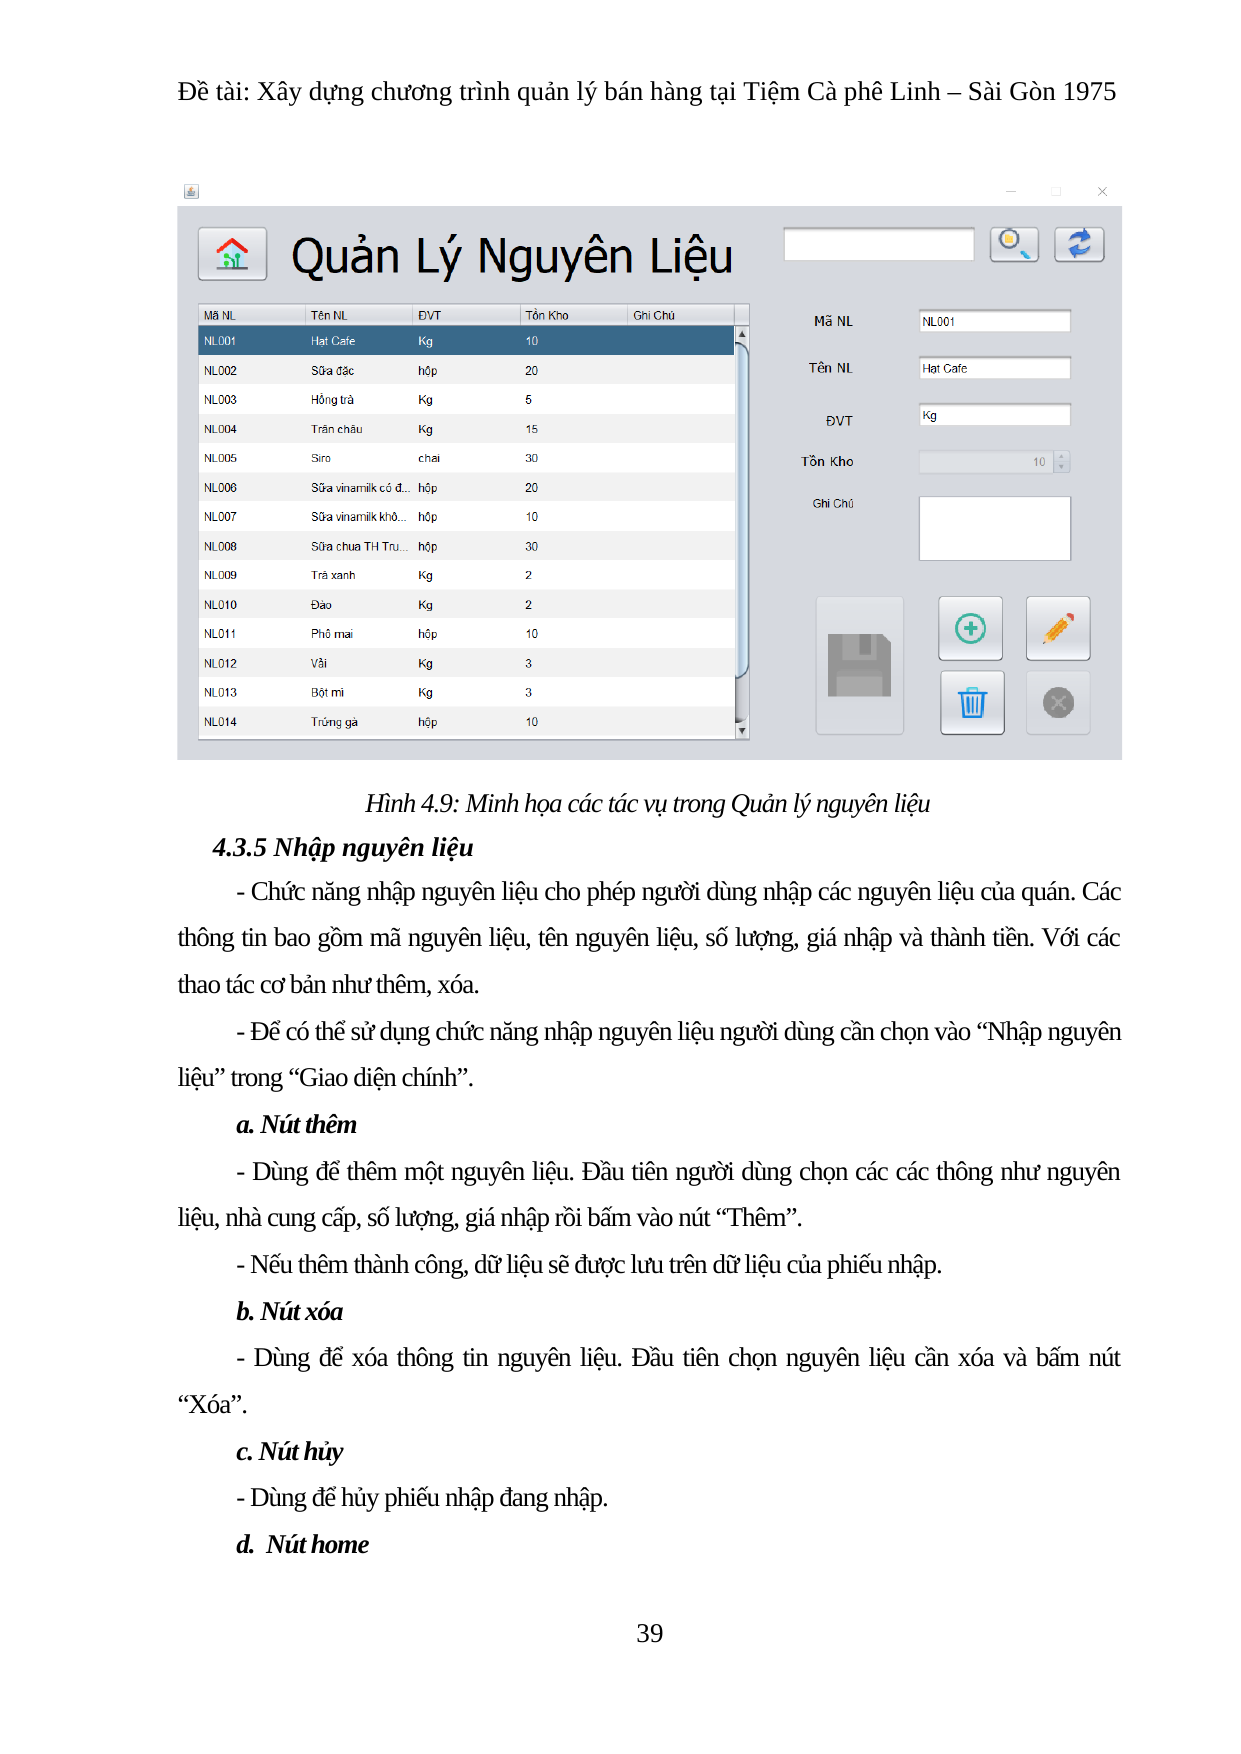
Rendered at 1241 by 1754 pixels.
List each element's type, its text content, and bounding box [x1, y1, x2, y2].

text - Dùng để hủy phiếu nhập đang nhập. [177, 1481, 1122, 1513]
picture [177, 177, 1123, 760]
text b. Nút xóa [177, 1295, 1122, 1326]
text c. Nút hủy [177, 1435, 1122, 1466]
text - Chức năng nhập nguyên liệu cho phép người dùng nhập các nguyên liệu của quán. Các thông tin bao gồm mã nguyên liệu, tên nguyên liệu, số lượng, giá nhập và thành tiền. Với các thao tác cơ bản như thêm, xóa. [177, 875, 1122, 999]
text - Để có thể sử dụng chức năng nhập nguyên liệu người dùng cần chọn vào “Nhập nguyên liệu” trong “Giao diện chính”. [177, 1015, 1122, 1093]
text - Dùng để xóa thông tin nguyên liệu. Đầu tiên chọn nguyên liệu cần xóa và bấm nút “Xóa”. [177, 1341, 1122, 1419]
text - Dùng để thêm một nguyên liệu. Đầu tiên người dùng chọn các các thông như nguyên liệu, nhà cung cấp, số lượng, giá nhập rồi bấm vào nút “Thêm”. [177, 1155, 1122, 1233]
text - Nếu thêm thành công, dữ liệu sẽ được lưu trên dữ liệu của phiếu nhập. [177, 1248, 1122, 1279]
text a. Nút thêm [177, 1108, 1122, 1139]
text d. Nút home [177, 1528, 1122, 1559]
text Hình 4.9: Minh họa các tác vụ trong Quản lý nguyên liệu [177, 787, 1122, 819]
subtitle 4.3.5 Nhập nguyên liệu [177, 831, 1122, 862]
